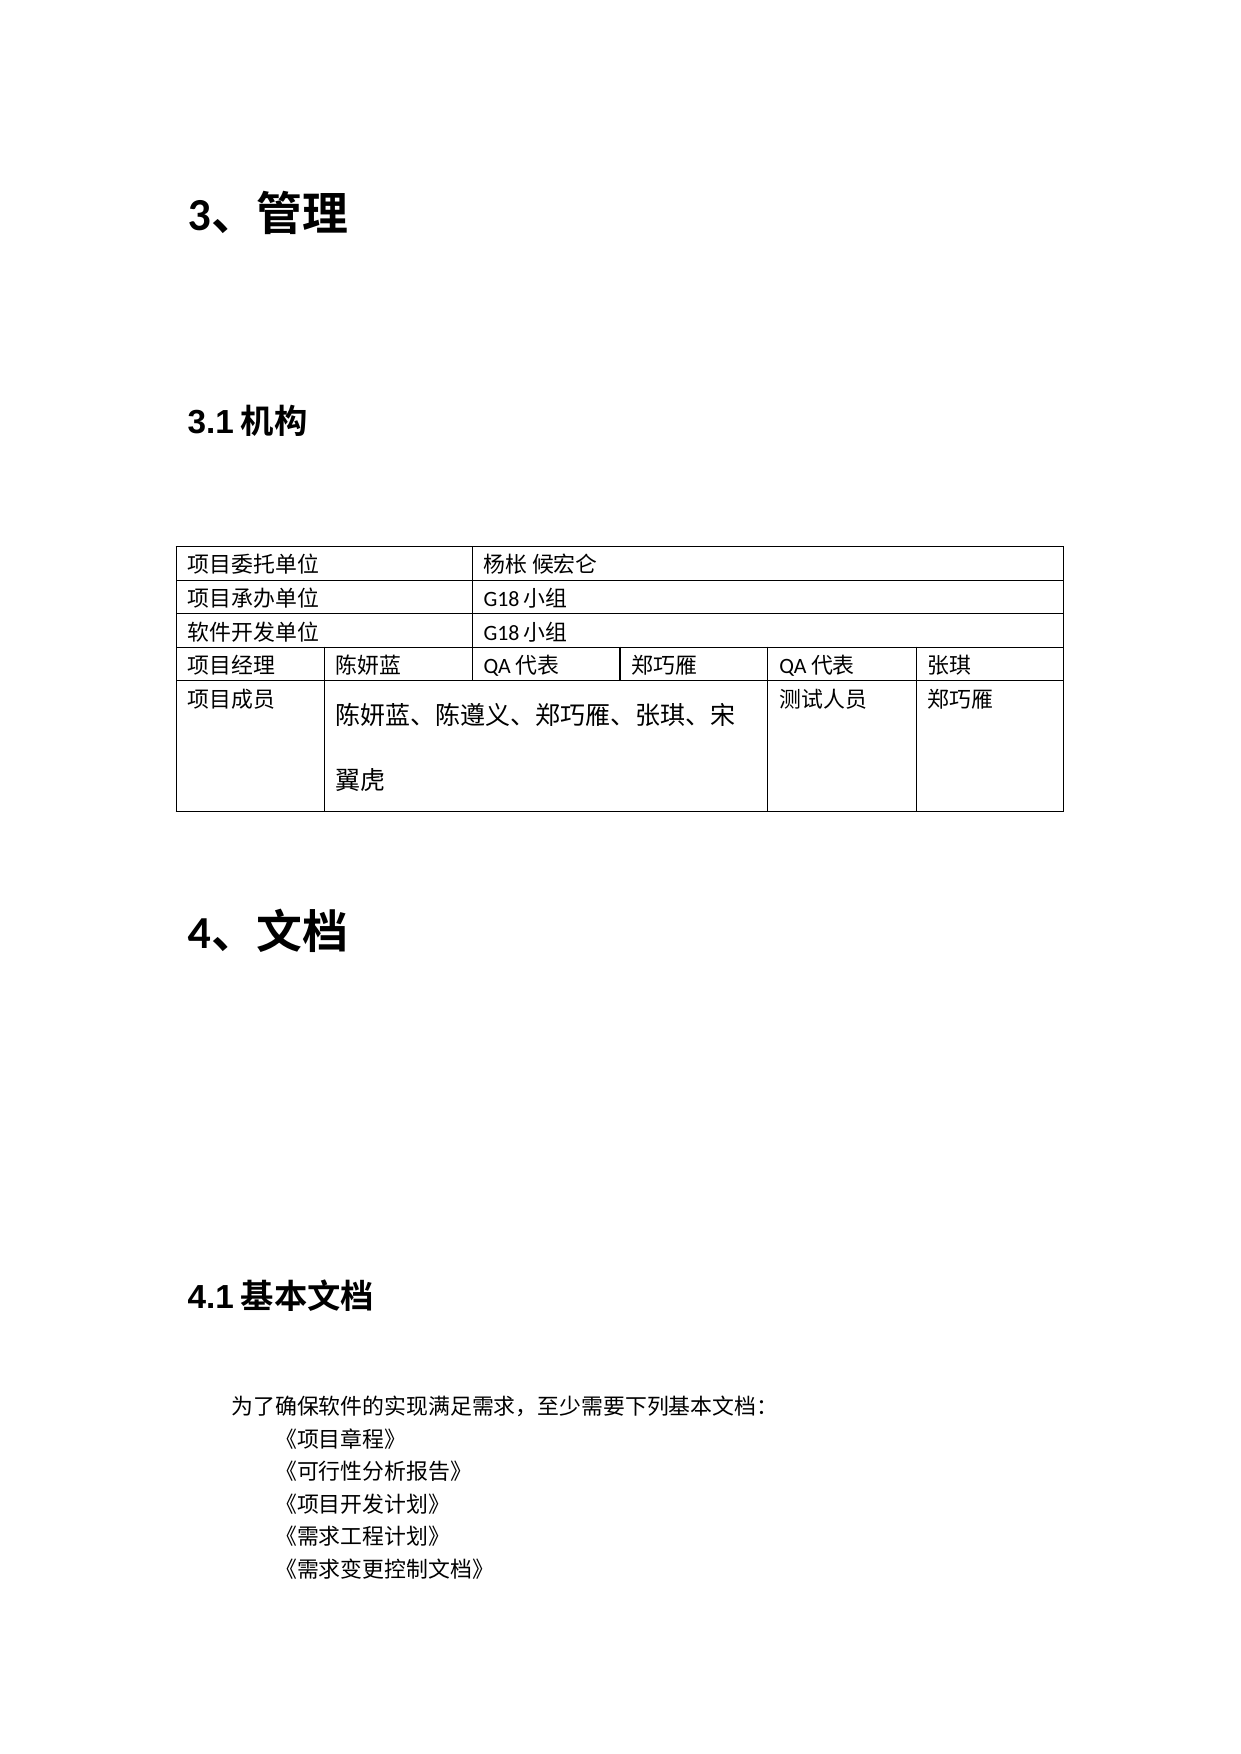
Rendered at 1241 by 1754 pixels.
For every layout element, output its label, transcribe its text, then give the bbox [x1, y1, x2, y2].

table_cell 项目经理 [177, 648, 324, 680]
text 《项目开发计划》 [187, 1486, 1053, 1519]
text 《可行性分析报告》 [187, 1454, 1053, 1486]
table_cell 软件开发单位 [177, 614, 472, 647]
table_cell 张琪 [917, 648, 1063, 680]
table_cell 陈妍蓝、陈遵义、郑巧雁、张琪、宋翼虎 [325, 681, 767, 811]
table_cell QA代表 [473, 648, 619, 680]
text 《需求工程计划》 [187, 1519, 1053, 1551]
table_cell 项目成员 [177, 681, 324, 811]
text 《项目章程》 [187, 1421, 1053, 1454]
table_header 杨枨 候宏仑 [473, 547, 1063, 579]
subtitle 管理 [187, 162, 1053, 259]
table_cell QA代表 [768, 648, 916, 680]
table_cell 测试人员 [768, 681, 916, 811]
table_cell 郑巧雁 [917, 681, 1063, 811]
table_header 项目委托单位 [177, 547, 472, 579]
text 为了确保软件的实现满足需求，至少需要下列基本文档： [187, 1389, 1053, 1421]
text 《需求变更控制文档》 [187, 1551, 1053, 1584]
table_cell 陈妍蓝 [325, 648, 472, 680]
table_cell G18小组 [473, 614, 1063, 647]
table_cell 项目承办单位 [177, 581, 472, 613]
table_cell 郑巧雁 [621, 648, 767, 680]
table_cell G18小组 [473, 581, 1063, 613]
subtitle 文档 [187, 880, 1053, 978]
